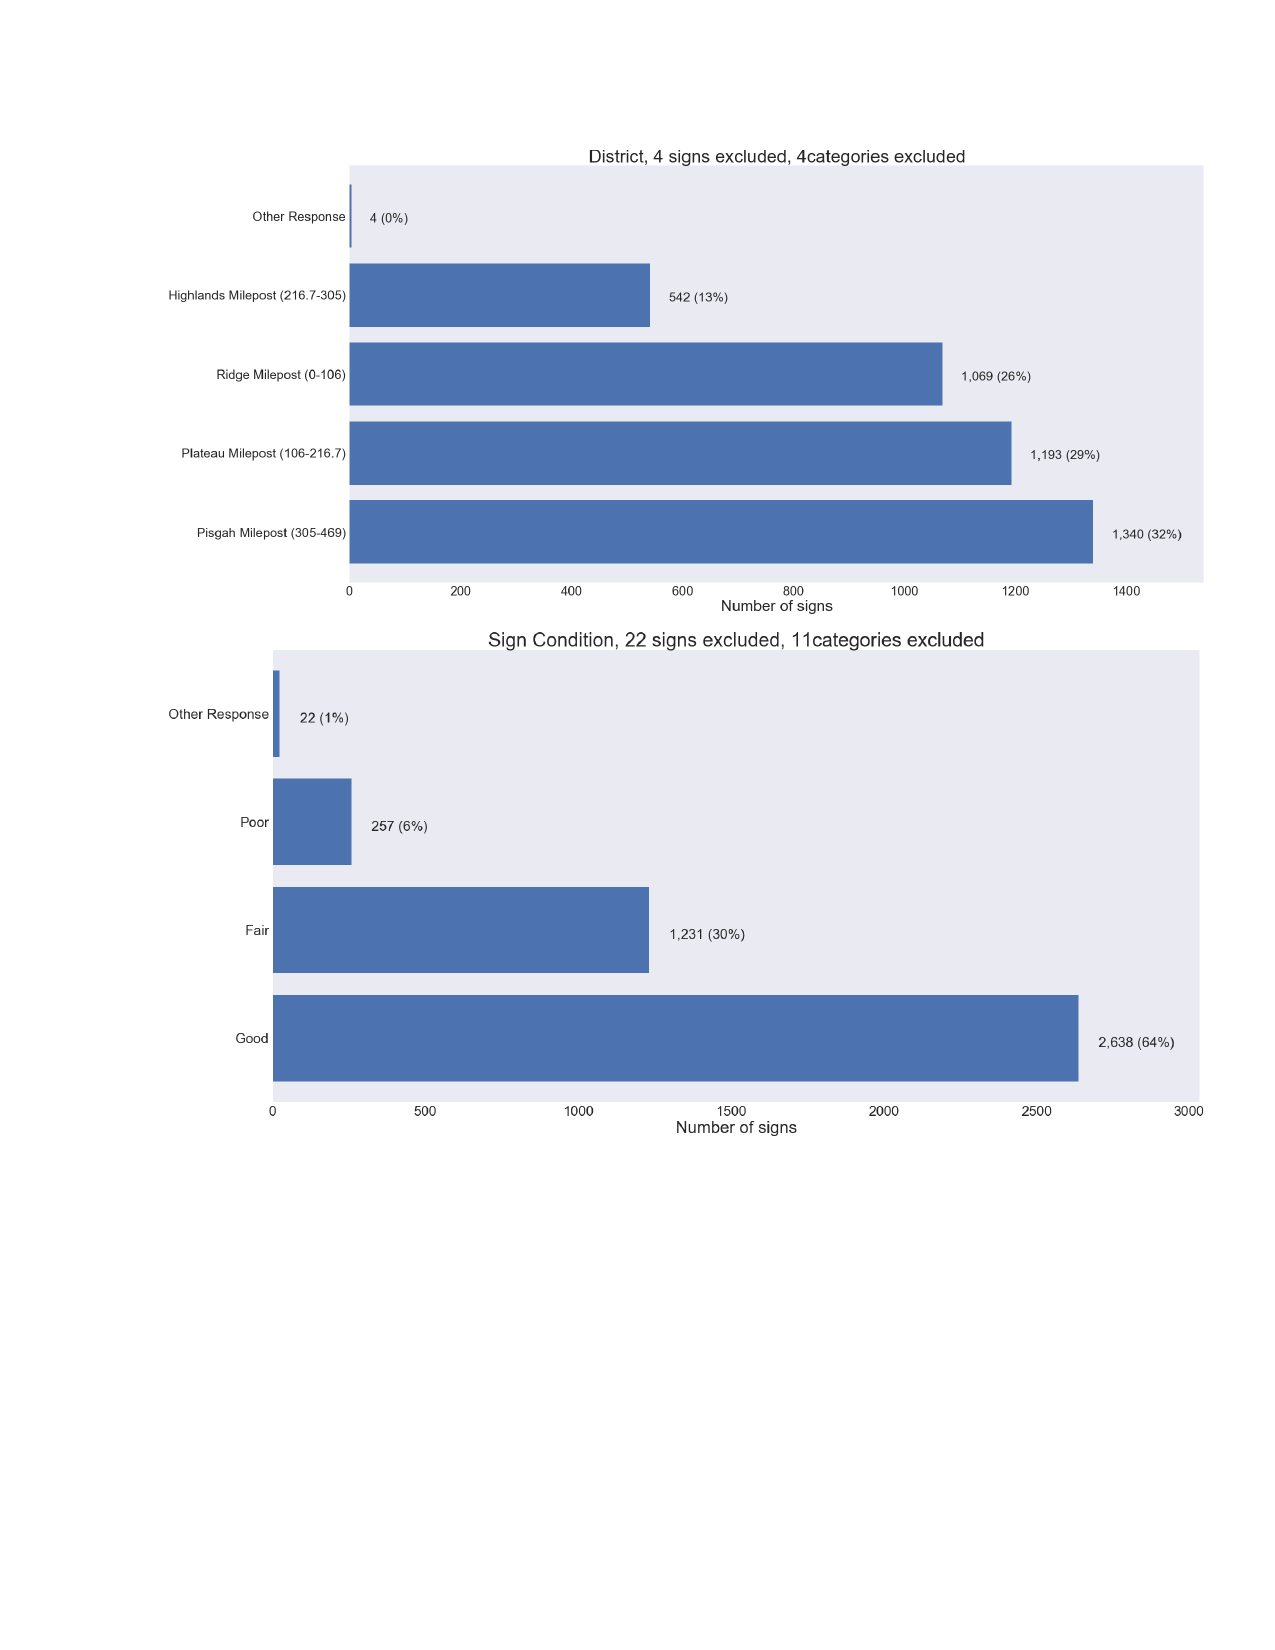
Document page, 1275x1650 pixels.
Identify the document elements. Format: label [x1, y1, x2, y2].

picture [168, 150, 1204, 614]
picture [168, 632, 1204, 1136]
